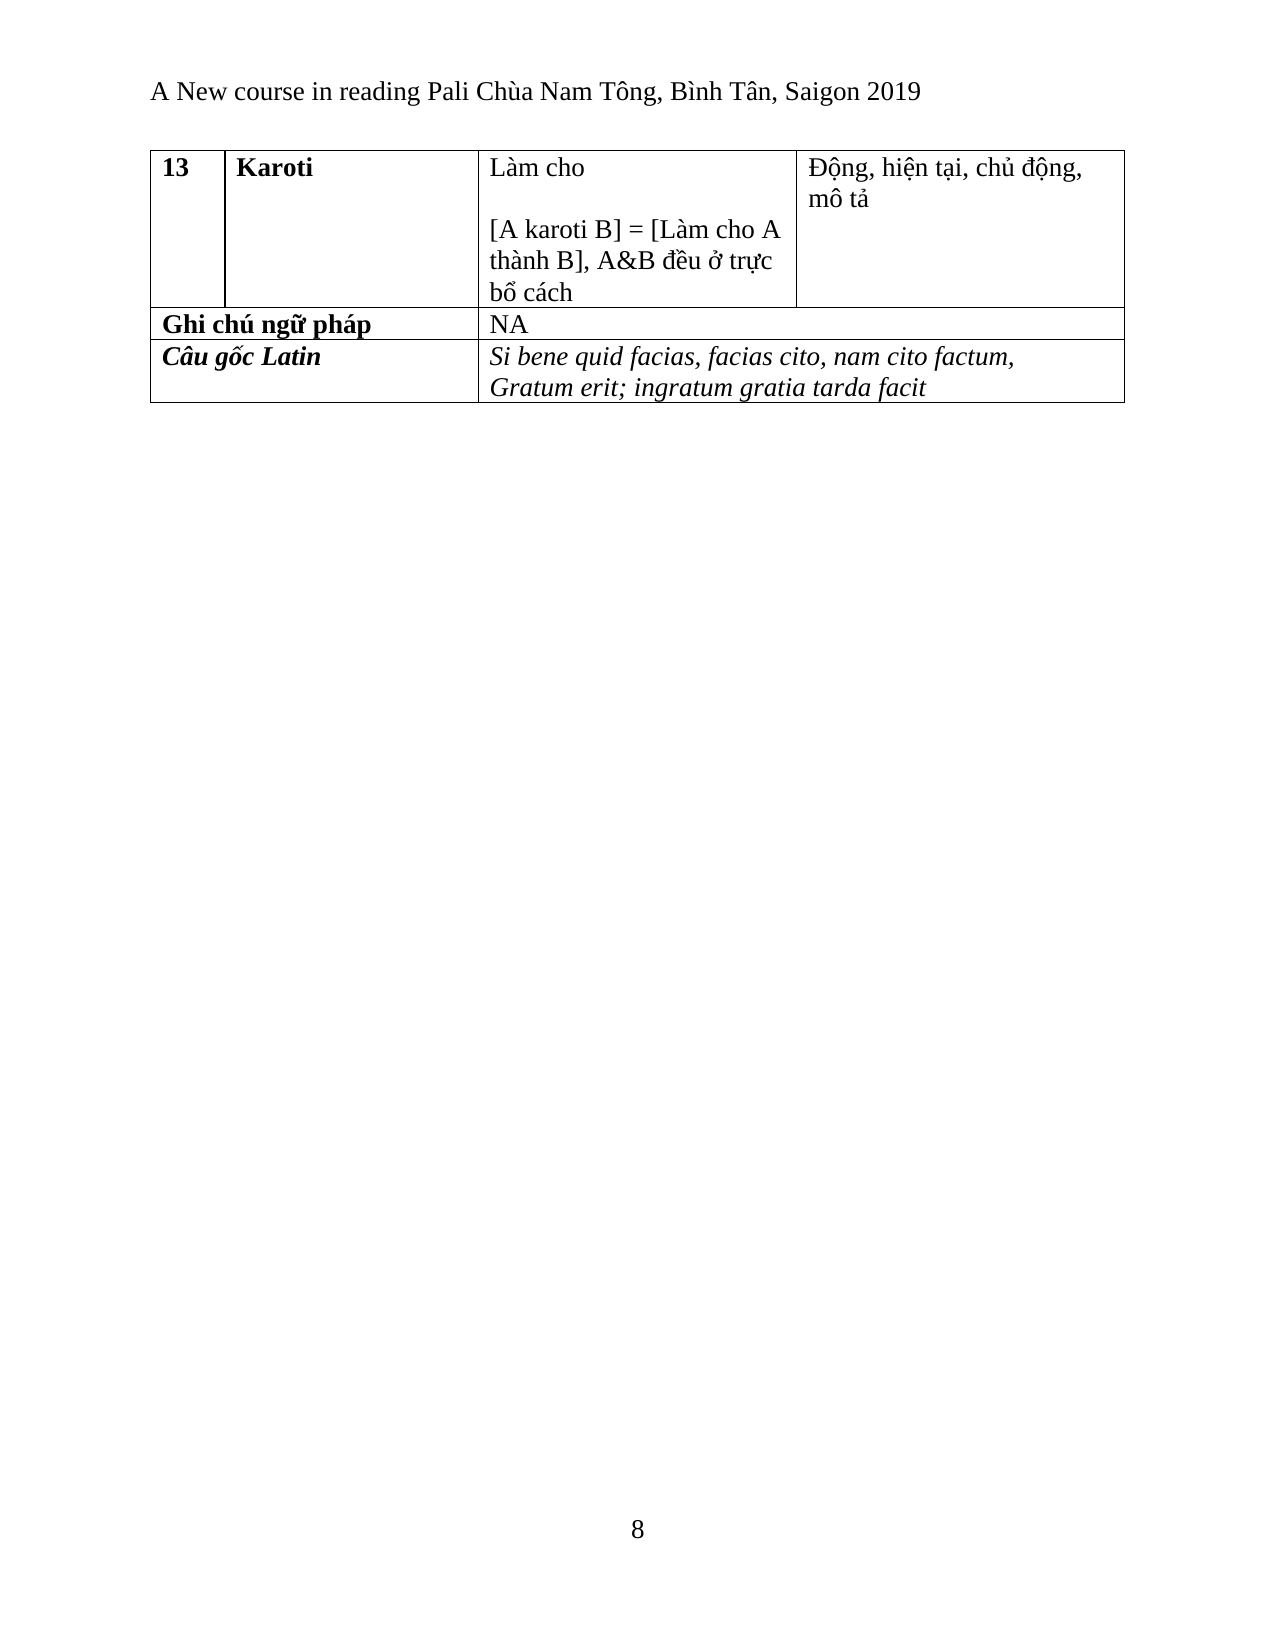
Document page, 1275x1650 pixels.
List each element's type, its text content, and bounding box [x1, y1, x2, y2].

table_cell NA [479, 308, 1124, 339]
table_cell Câu gốc Latin [151, 340, 478, 402]
table_cell 13 [151, 151, 224, 307]
table_cell Karoti [226, 151, 478, 307]
table_cell Si bene quid facias, facias cito, nam cito factum, Gratum erit; ingratum gratia tarda facit [479, 340, 1124, 402]
table_cell Động, hiện tại, chủ động, mô tả [797, 151, 1124, 307]
table_cell Làm cho [A karoti B] = [Làm cho A thành B], A&B đều ở trực bổ cách [479, 151, 796, 307]
table_cell Ghi chú ngữ pháp [151, 308, 478, 339]
